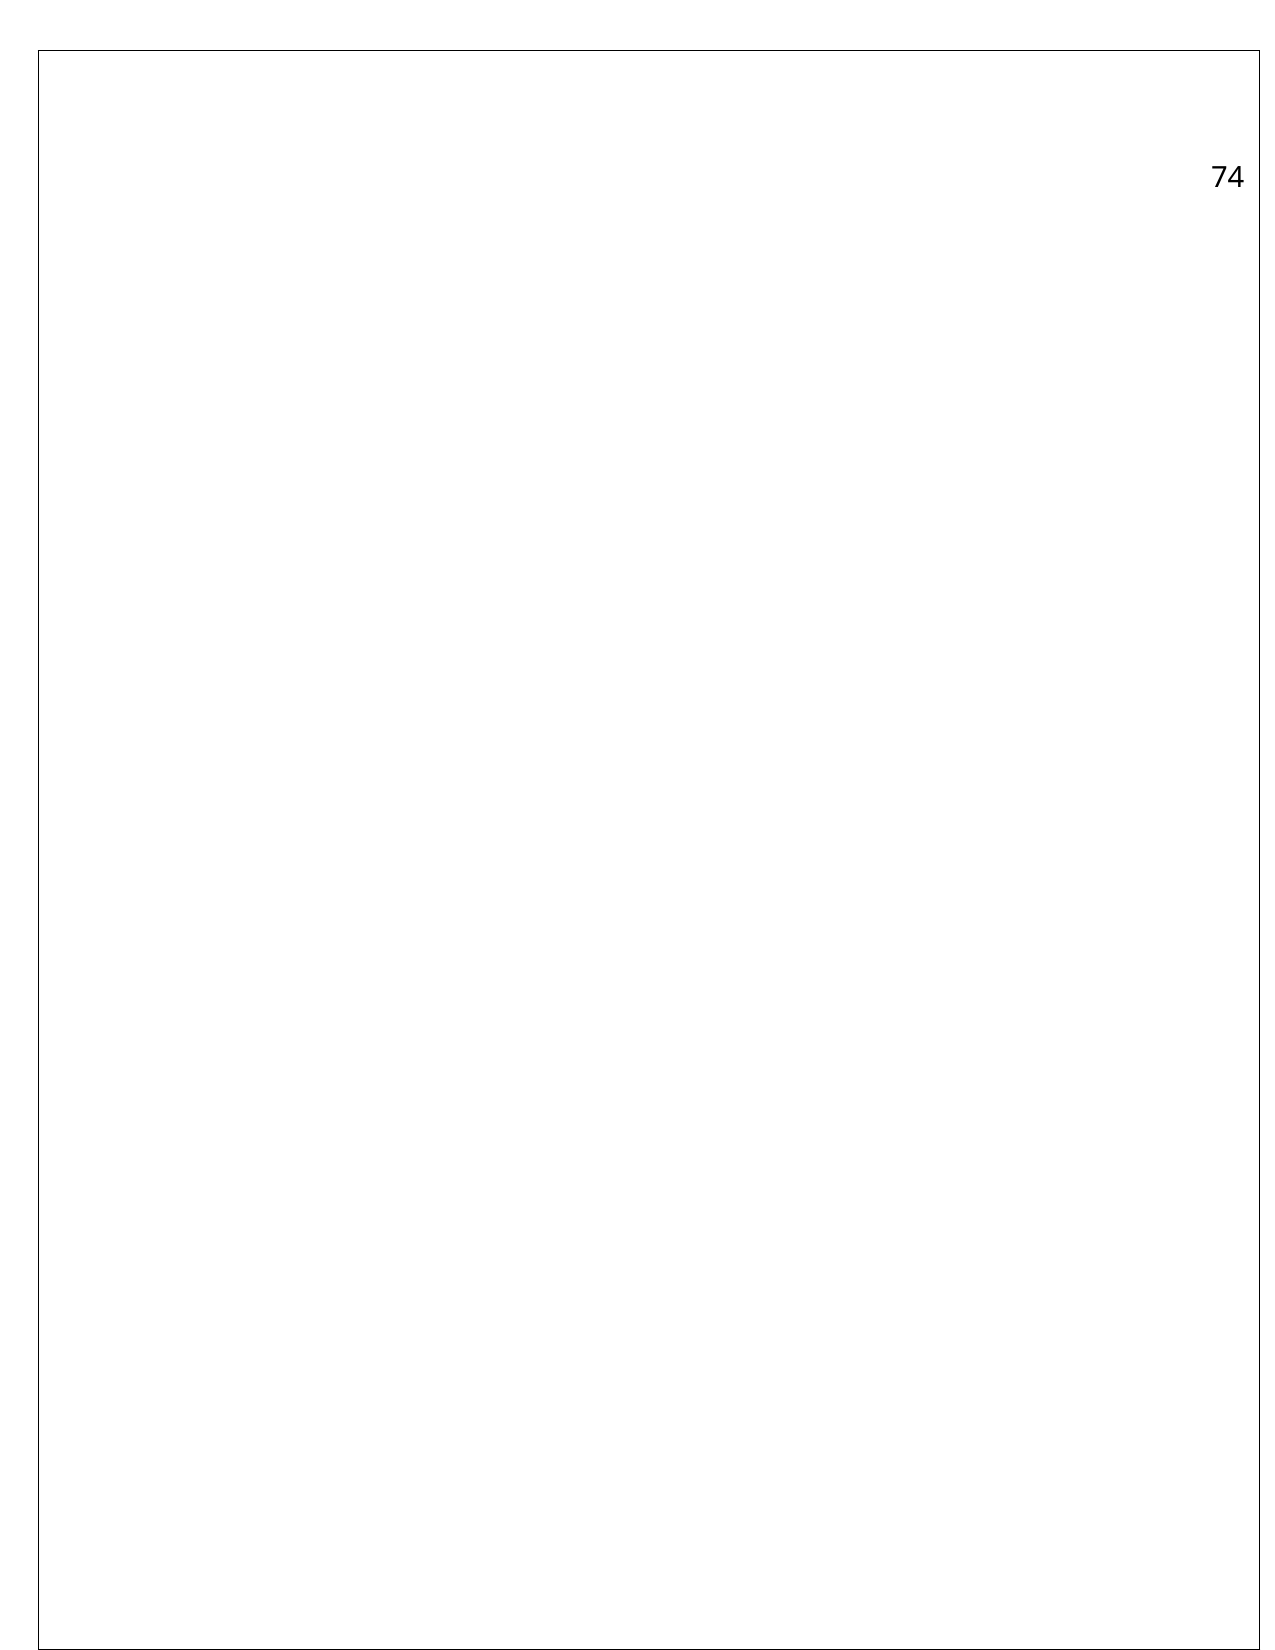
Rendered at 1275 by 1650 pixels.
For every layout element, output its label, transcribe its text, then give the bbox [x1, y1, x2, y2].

text 74 [39, 156, 1244, 196]
